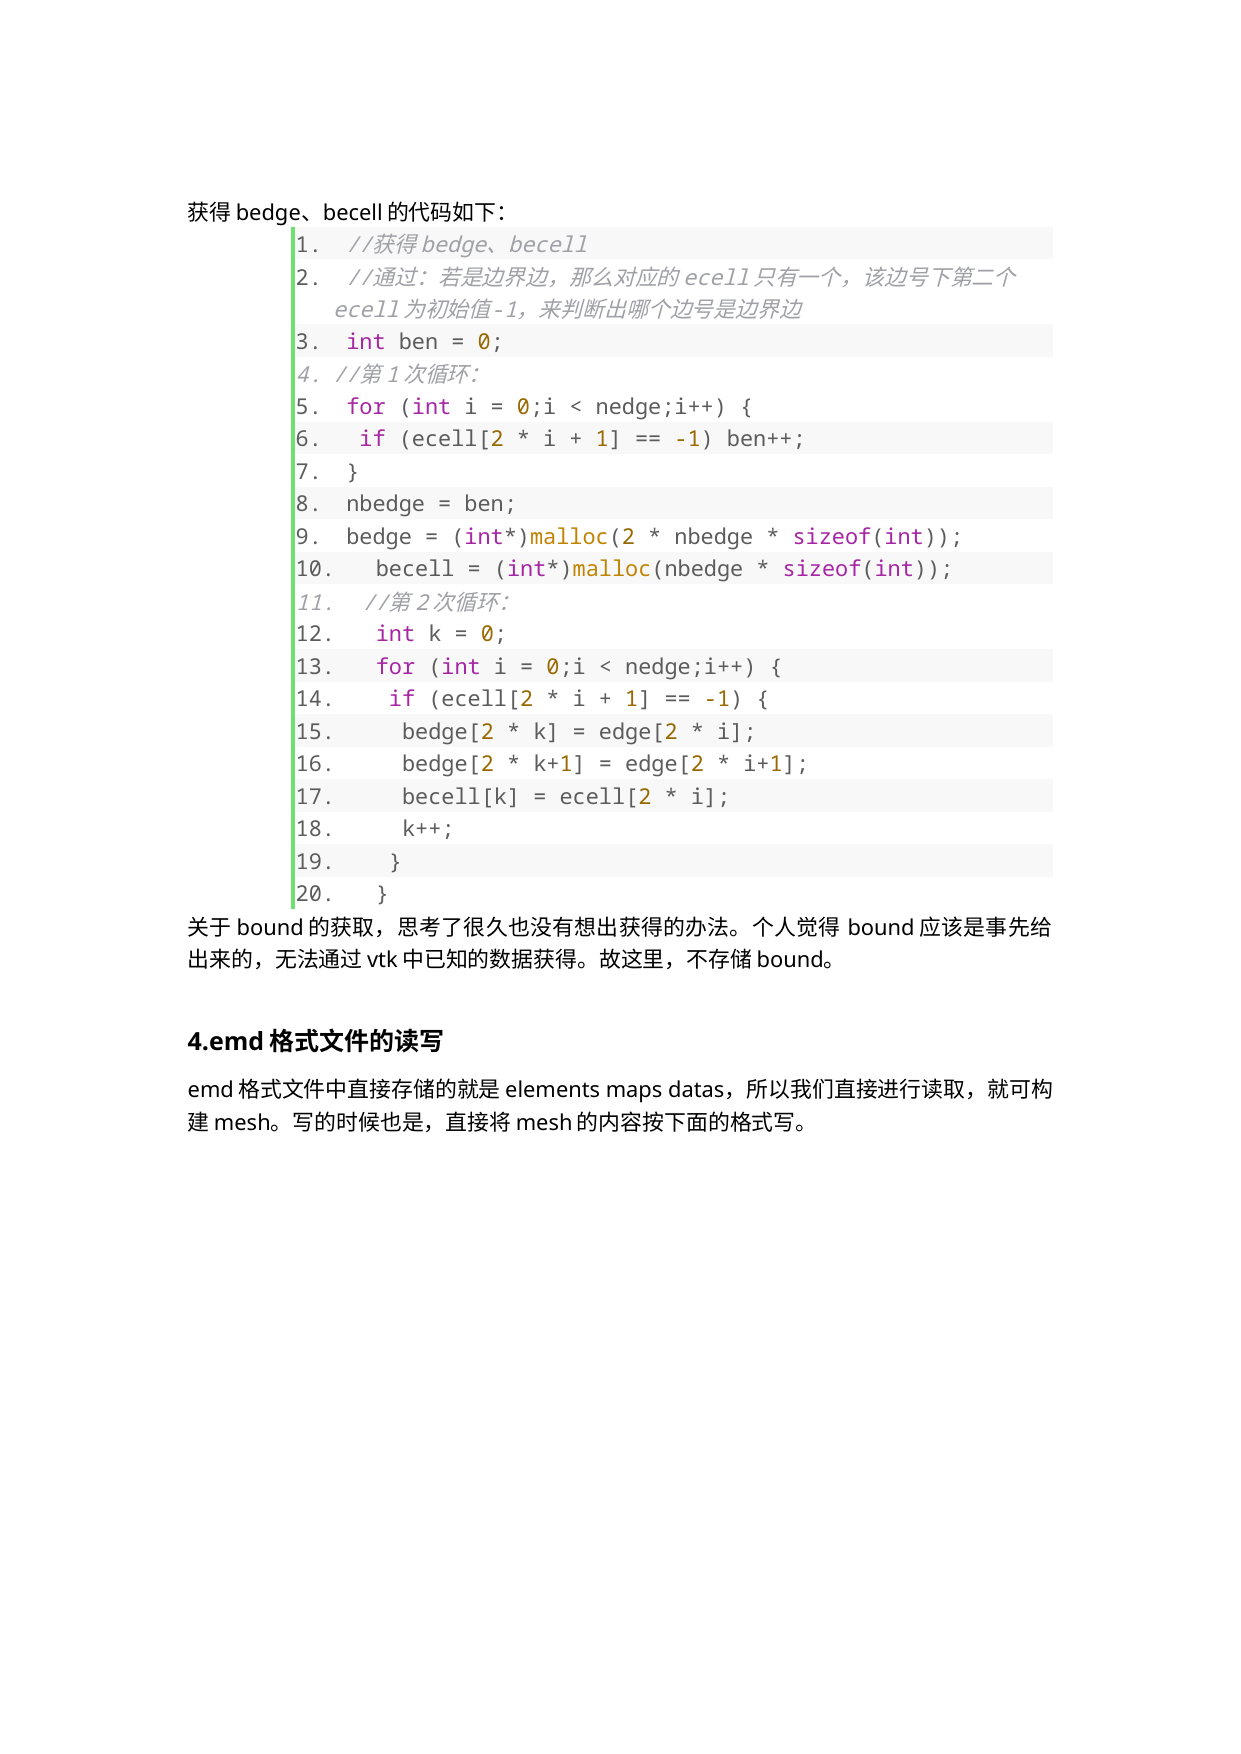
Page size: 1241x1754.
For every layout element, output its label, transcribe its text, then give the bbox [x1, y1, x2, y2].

list becell[k] = ecell[2 * i]; [295, 779, 1053, 812]
text 4.emd格式文件的读写 [187, 1007, 1053, 1072]
list bedge[2 * k+1] = edge[2 * i+1]; [295, 747, 1053, 779]
list for (int i = 0;i < nedge;i++) { [295, 649, 1053, 682]
list } [295, 877, 1053, 909]
list if (ecell[2 * i + 1] == -1) ben++; [295, 422, 1053, 454]
list //通过：若是边界边，那么对应的ecell只有一个，该边号下第二个ecell为初始值-1，来判断出哪个边号是边界边 [295, 259, 1053, 324]
list //第1次循环： [295, 357, 1053, 389]
list bedge = (int*)malloc(2 * nbedge * sizeof(int)); [295, 519, 1053, 552]
list } [295, 454, 1053, 487]
list for (int i = 0;i < nedge;i++) { [295, 389, 1053, 422]
list //获得bedge、becell [295, 227, 1053, 259]
list if (ecell[2 * i + 1] == -1) { [295, 682, 1053, 714]
text 关于bound的获取，思考了很久也没有想出获得的办法。个人觉得bound应该是事先给出来的，无法通过vtk中已知的数据获得。故这里，不存储bound。 [187, 909, 1053, 974]
list becell = (int*)malloc(nbedge * sizeof(int)); [295, 552, 1053, 584]
list nbedge = ben; [295, 487, 1053, 519]
list int ben = 0; [295, 324, 1053, 357]
list k++; [295, 812, 1053, 844]
list } [295, 844, 1053, 877]
text emd格式文件中直接存储的就是elements maps datas，所以我们直接进行读取，就可构建mesh。写的时候也是，直接将mesh的内容按下面的格式写。 [187, 1072, 1053, 1137]
list int k = 0; [295, 617, 1053, 649]
list bedge[2 * k] = edge[2 * i]; [295, 714, 1053, 747]
text 获得bedge、becell的代码如下： [187, 194, 1053, 227]
list //第2次循环： [295, 584, 1053, 617]
